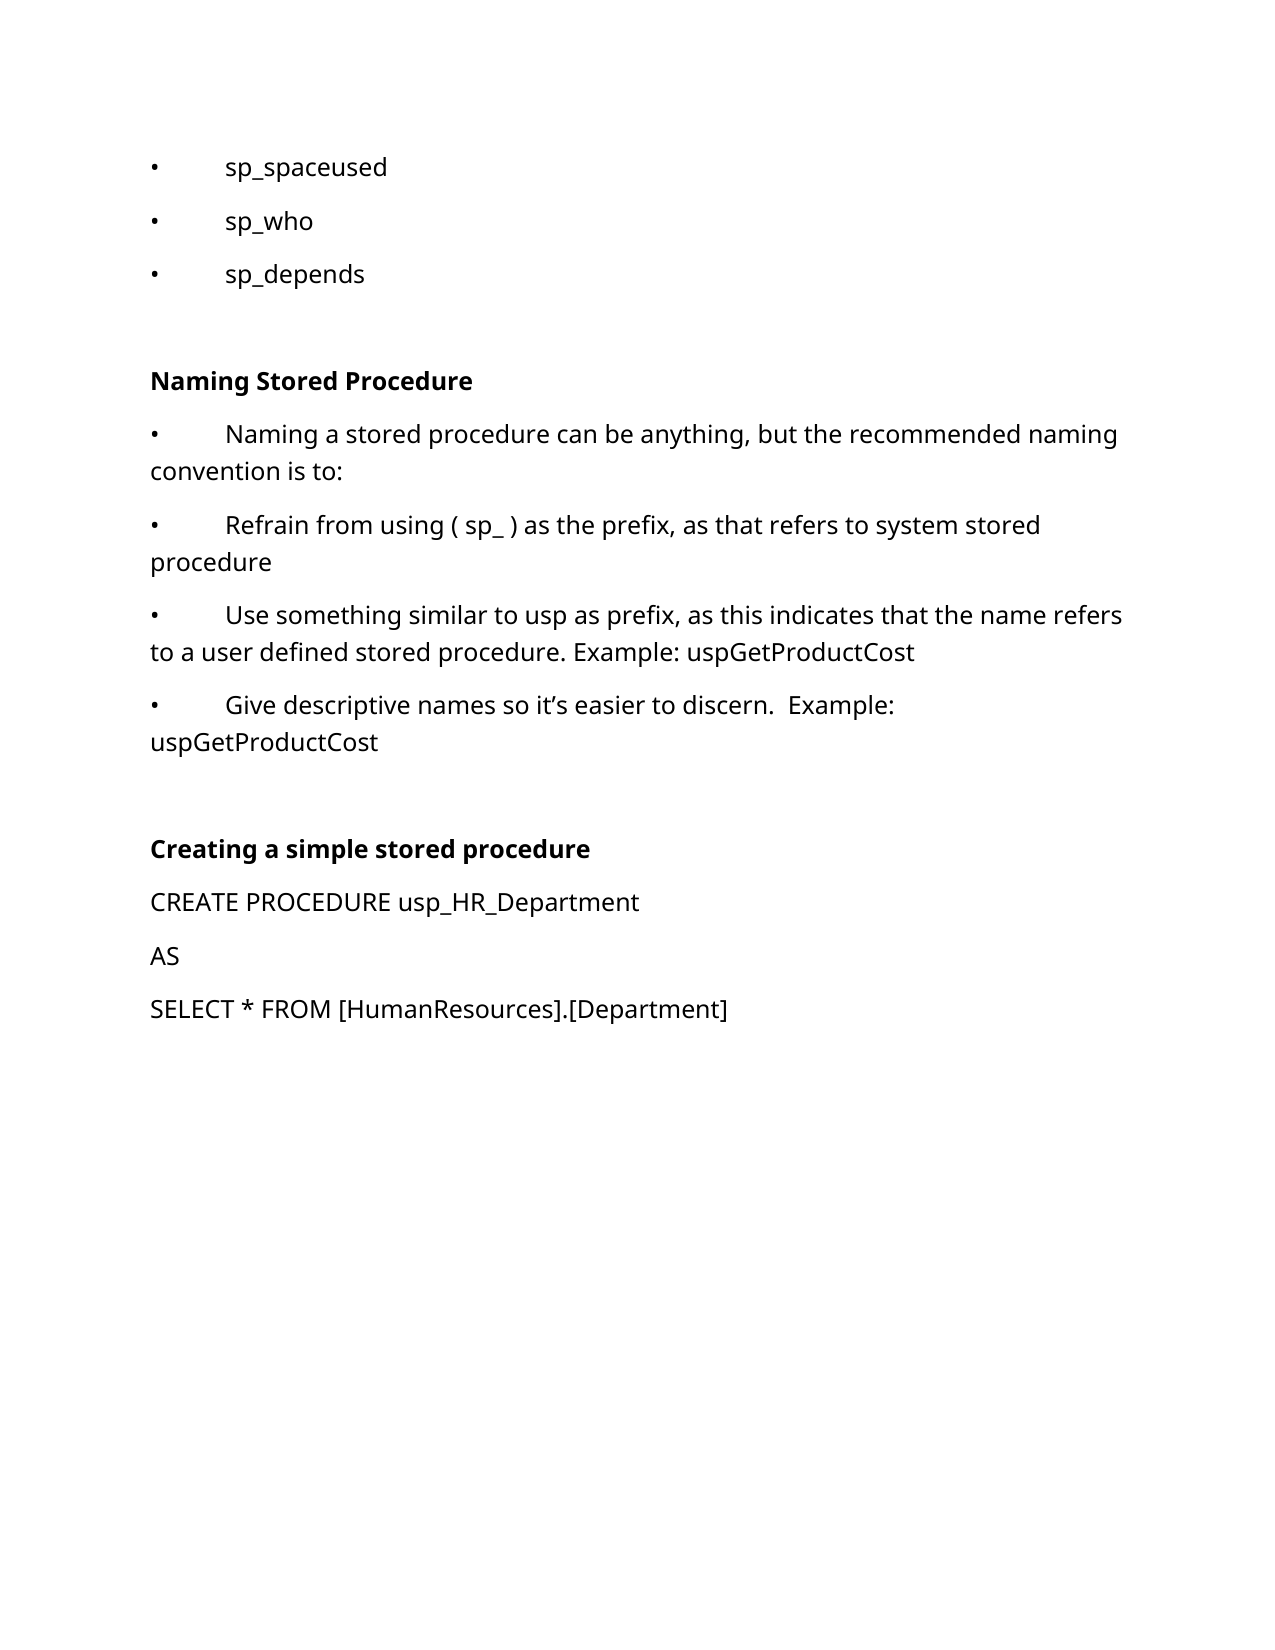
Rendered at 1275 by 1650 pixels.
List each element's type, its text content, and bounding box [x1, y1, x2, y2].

text • sp_depends [150, 257, 1125, 291]
text SELECT * FROM [HumanResources].[Department] [150, 992, 1125, 1026]
text • Use something similar to usp as prefix, as this indicates that the name refers to a user defined stored procedure. Example: uspGetProductCost [150, 598, 1125, 668]
text AS [150, 938, 1125, 972]
text • Refrain from using ( sp_ ) as the prefix, as that refers to system stored procedure [150, 507, 1125, 578]
text • Naming a stored procedure can be anything, but the recommended naming convention is to: [150, 417, 1125, 488]
text • Give descriptive names so it’s easier to discern. Example: uspGetProductCost [150, 688, 1125, 759]
text • sp_spaceused [150, 150, 1125, 184]
text Naming Stored Procedure [150, 364, 1125, 398]
text CREATE PROCEDURE usp_HR_Department [150, 885, 1125, 919]
text Creating a simple stored procedure [150, 831, 1125, 866]
text • sp_who [150, 203, 1125, 237]
